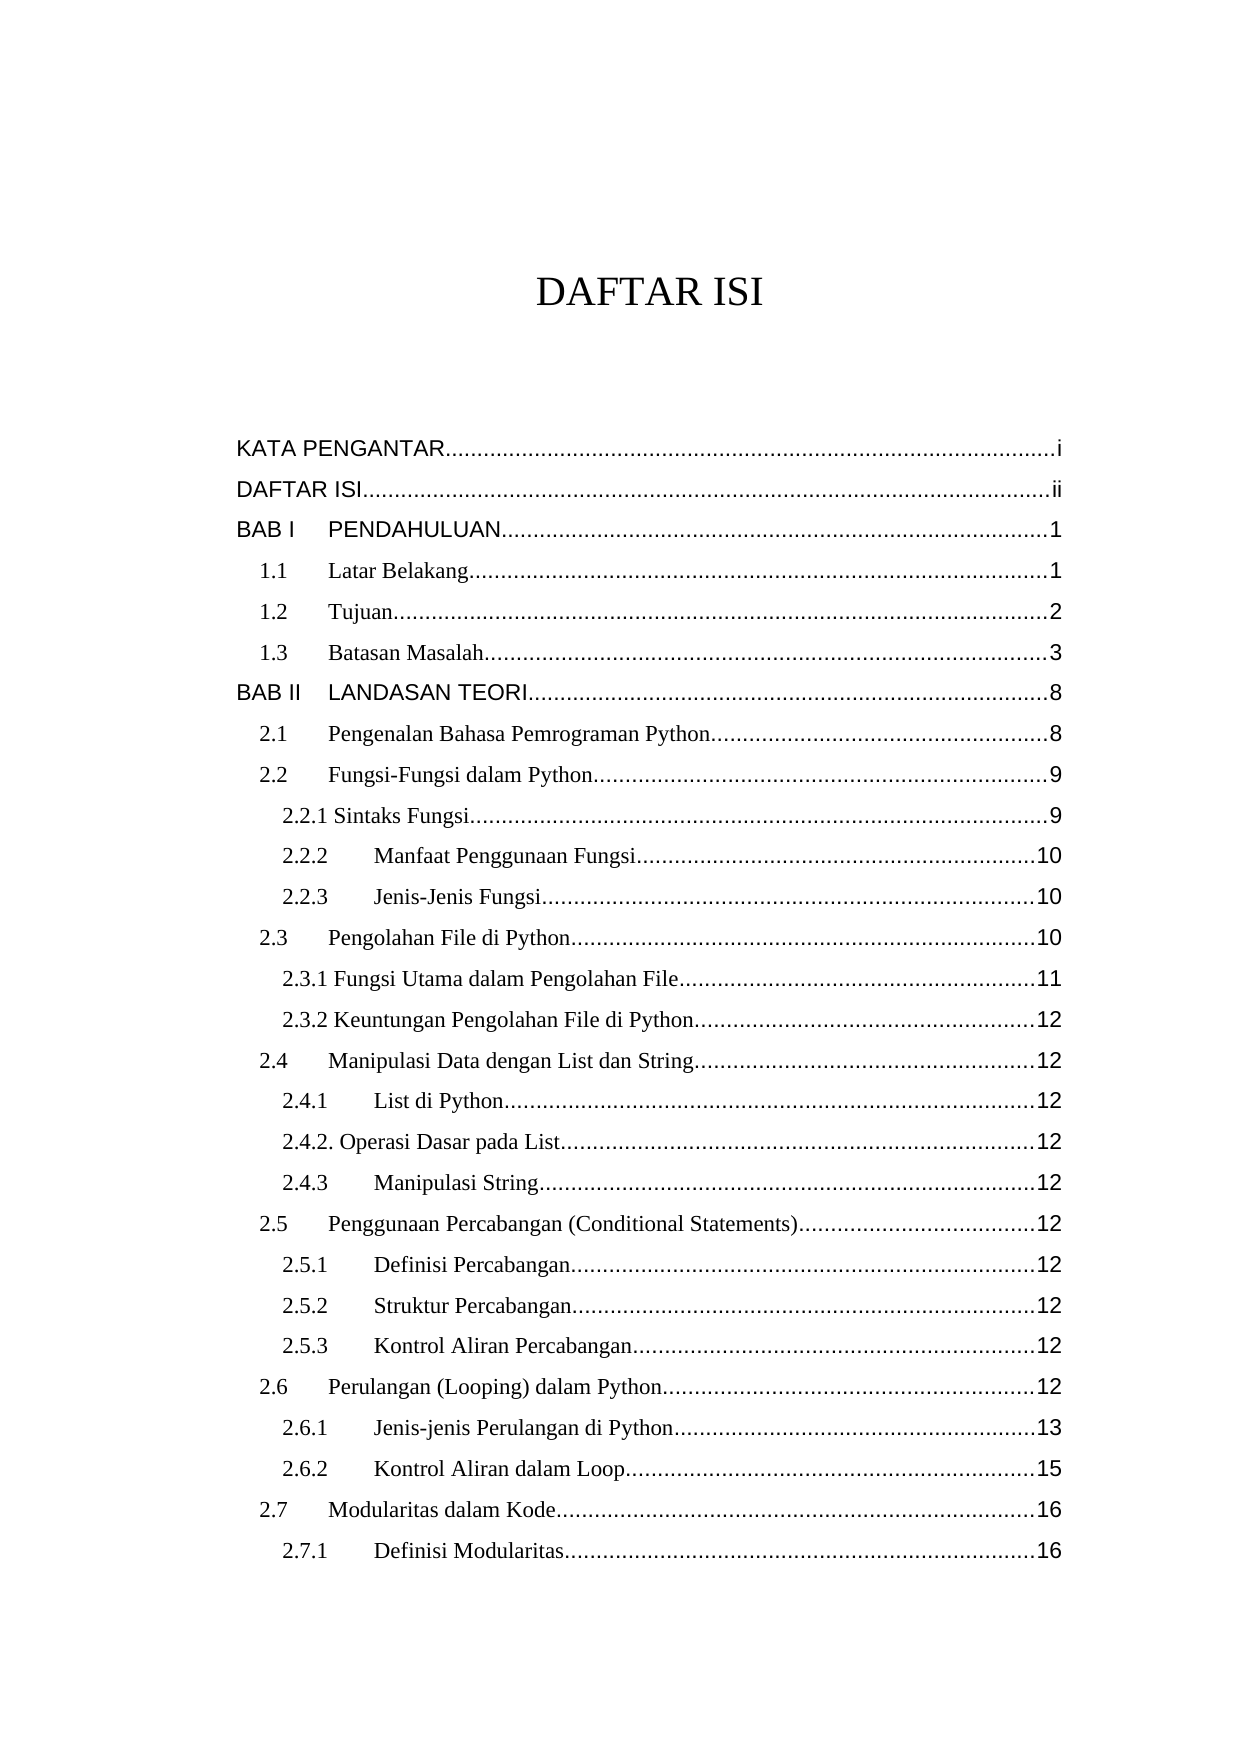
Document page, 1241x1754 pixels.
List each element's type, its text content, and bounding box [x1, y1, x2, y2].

subtitle DAFTAR ISI [236, 266, 1063, 314]
